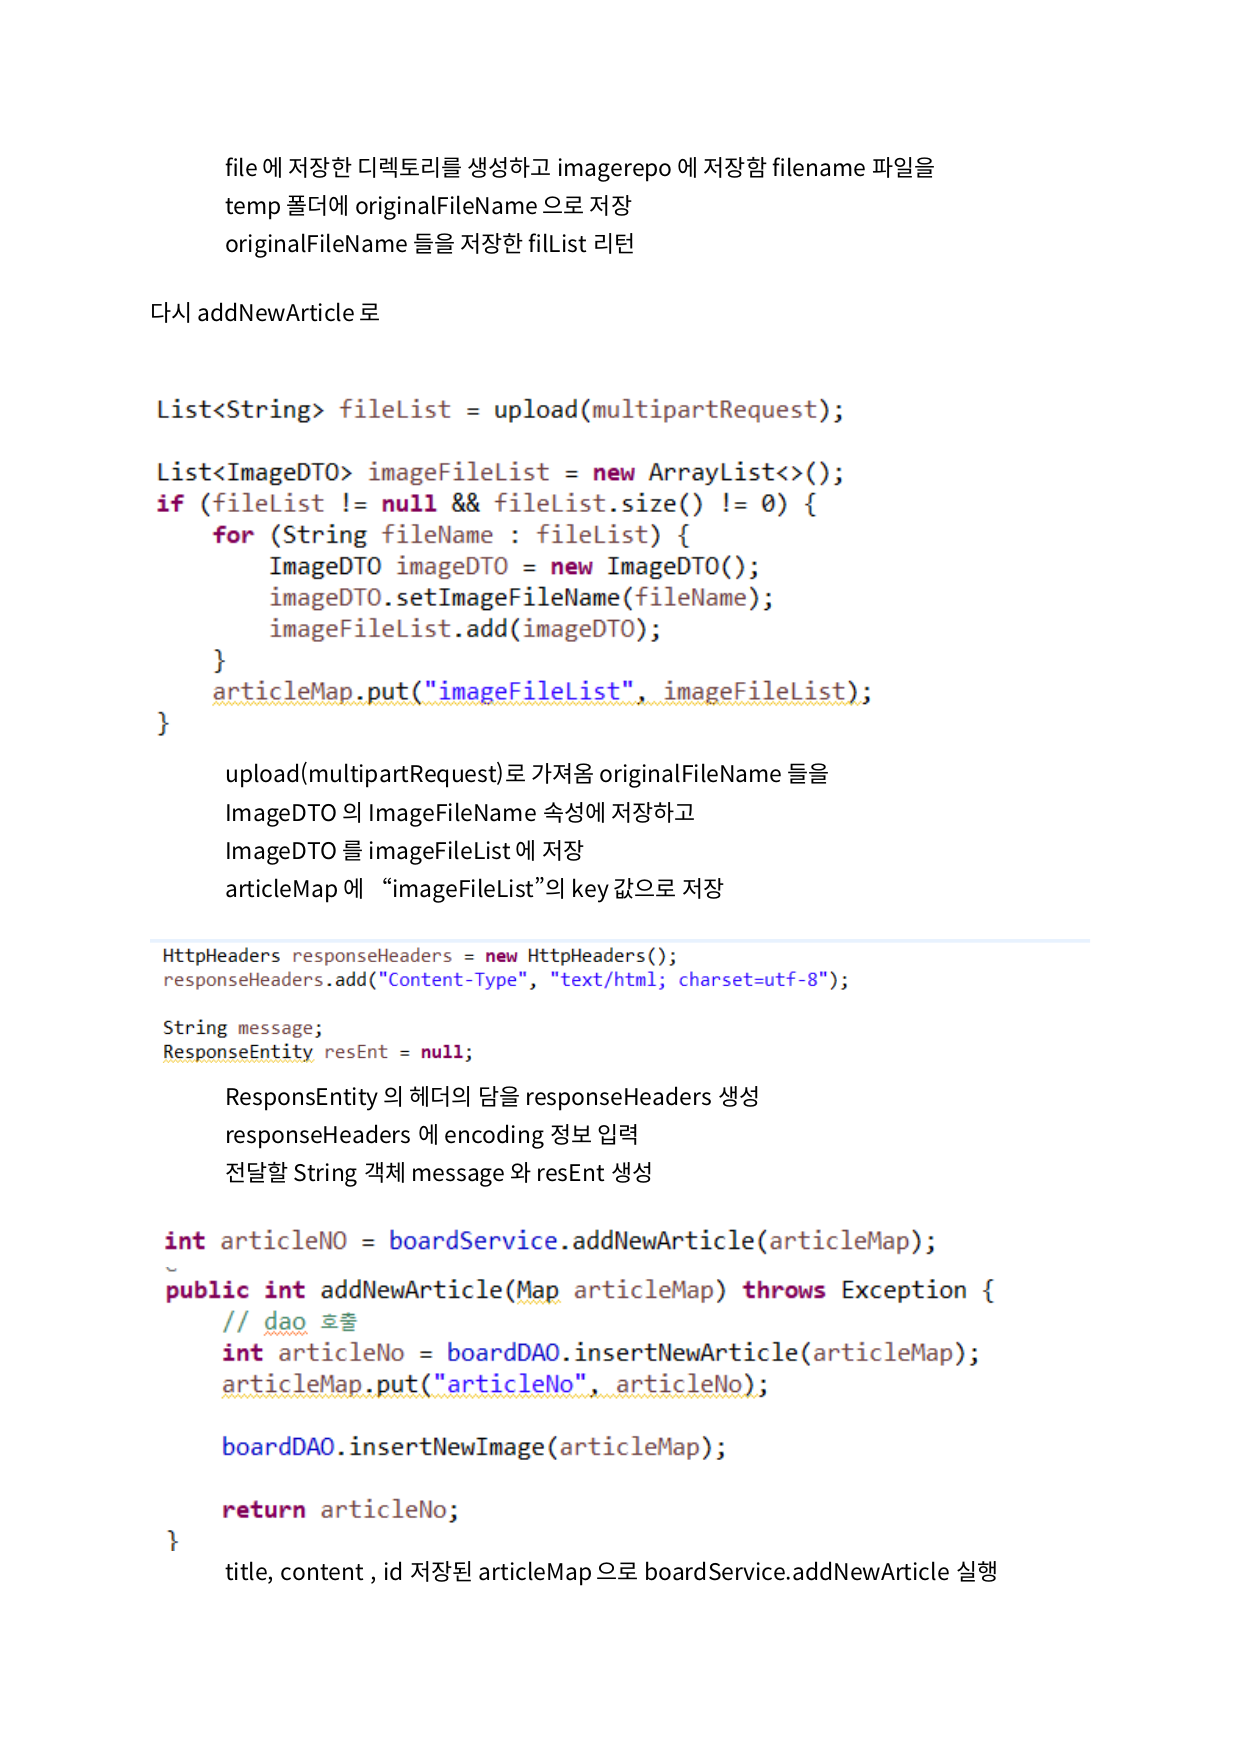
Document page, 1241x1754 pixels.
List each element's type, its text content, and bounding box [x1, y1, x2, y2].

picture [150, 393, 904, 753]
text upload(multipartRequest)로 가져옴 originalFileName들을 [150, 756, 1090, 789]
text ImageDTO를 imageFileList에 저장 [150, 833, 1090, 866]
picture [150, 939, 1091, 1075]
text 전달할 String 객체 message와 resEnt 생성 [150, 1154, 1090, 1188]
text articleMap에 “imageFileList”의 key값으로 저장 [150, 871, 1090, 904]
text responseHeaders 에 encoding 정보 입력 [150, 1116, 1090, 1150]
text 다시 addNewArticle로 [150, 294, 1090, 328]
picture [150, 1222, 957, 1264]
text title, content , id 저장된 articleMap으로 boardService.addNewArticle 실행 [150, 1554, 1090, 1587]
text file에 저장한 디렉토리를 생성하고 imagerepo에 저장함 filename 파일을 [150, 150, 1090, 183]
text ImageDTO의 ImageFileName 속성에 저장하고 [150, 794, 1090, 828]
text originalFileName들을 저장한 filList 리턴 [150, 226, 1090, 259]
text ResponsEntity의 헤더의 담을 responseHeaders 생성 [150, 1078, 1090, 1112]
picture [150, 1267, 1024, 1551]
text temp폴더에 originalFileName으로 저장 [150, 188, 1090, 221]
